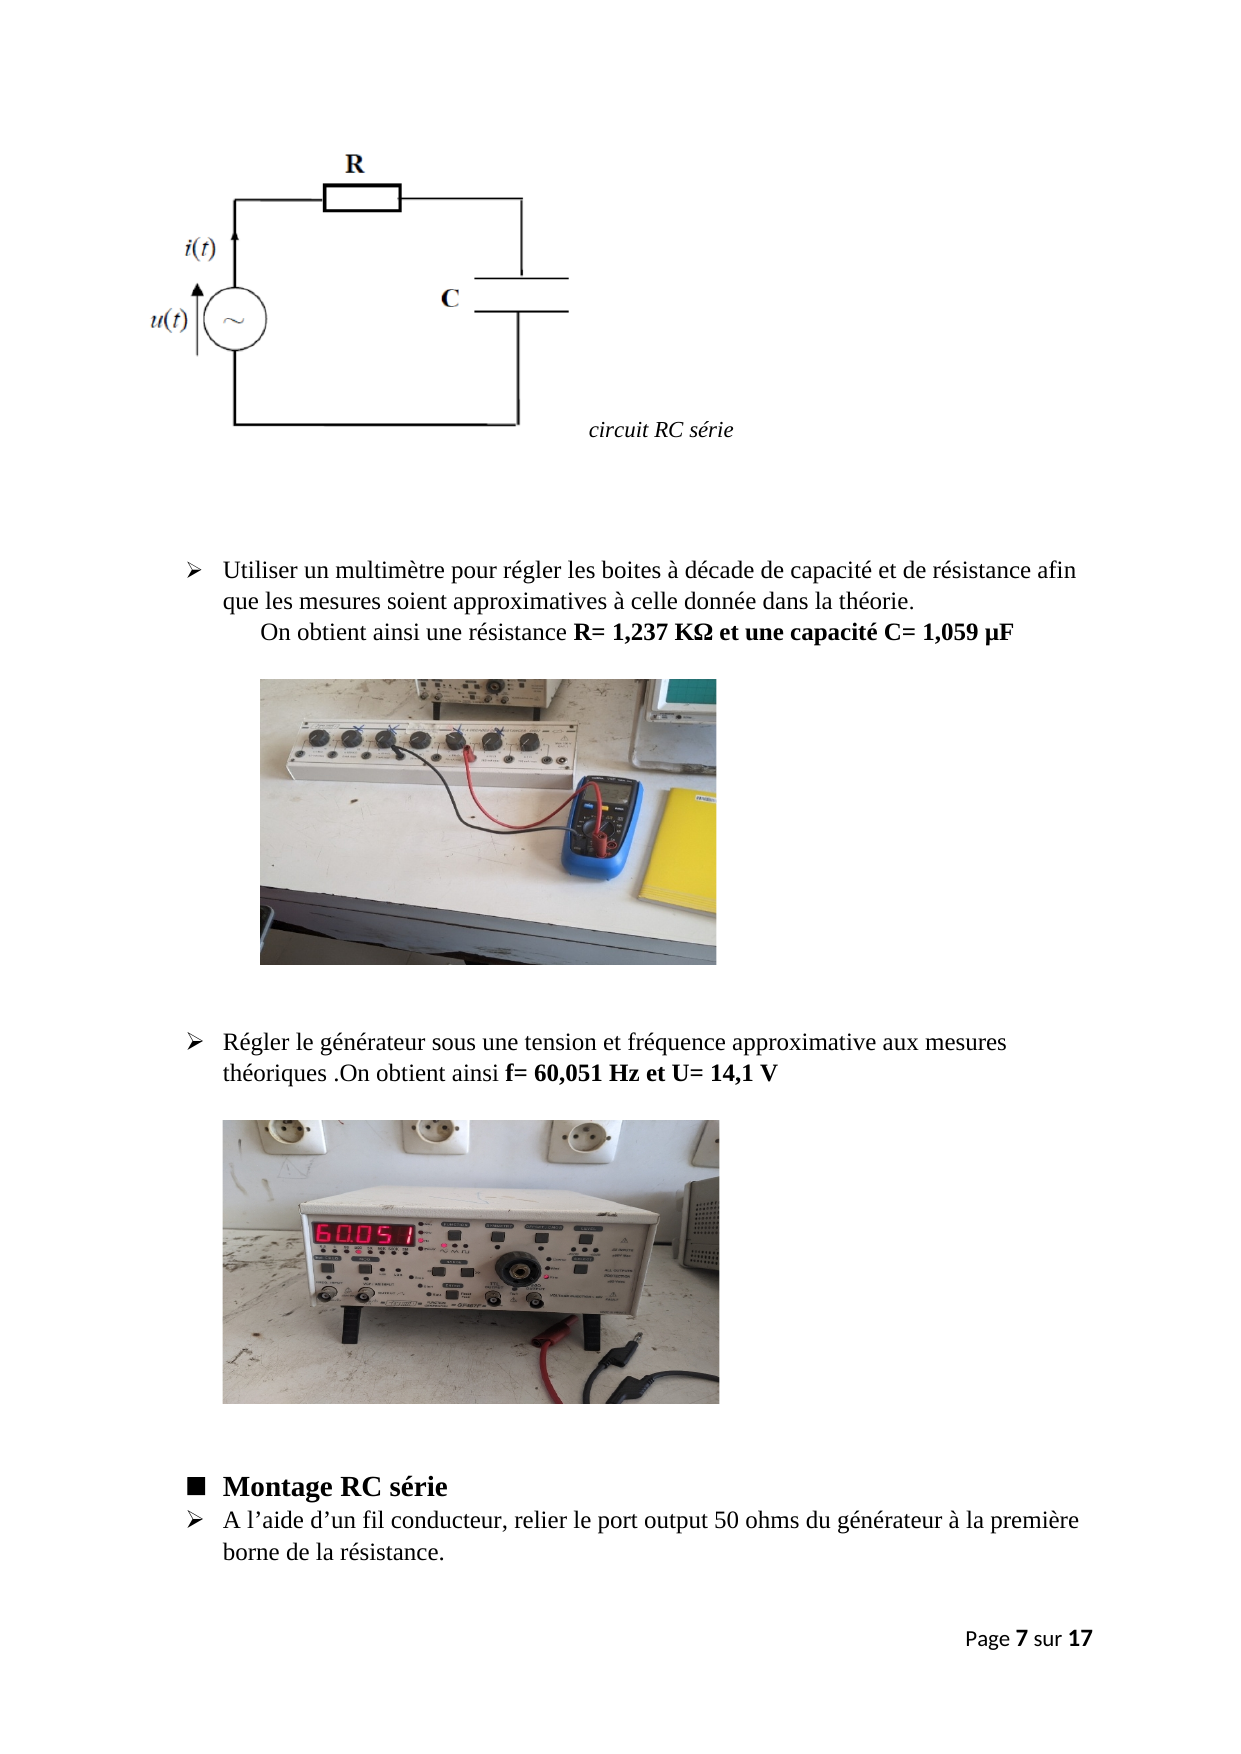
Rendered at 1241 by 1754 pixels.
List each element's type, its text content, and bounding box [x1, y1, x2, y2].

list On obtient ainsi une résistance R= 1,237 KΩ et une capacité C= 1,059 µF [260, 617, 1093, 646]
picture [260, 679, 717, 965]
list Régler le générateur sous une tension et fréquence approximative aux mesures théoriques .On obtient ainsi f= 60,051 Hz et U= 14,1 V [185, 1027, 1093, 1087]
list Utiliser un multimètre pour régler les boites à décade de capacité et de résistance afin que les mesures soient approximatives à celle donnée dans la théorie. [185, 555, 1093, 615]
list A l’aide d’un fil conducteur, relier le port output 50 ohms du générateur à la première borne de la résistance. [185, 1506, 1093, 1565]
list Montage RC série [185, 1469, 1093, 1503]
picture [147, 147, 589, 438]
picture [222, 1120, 720, 1404]
